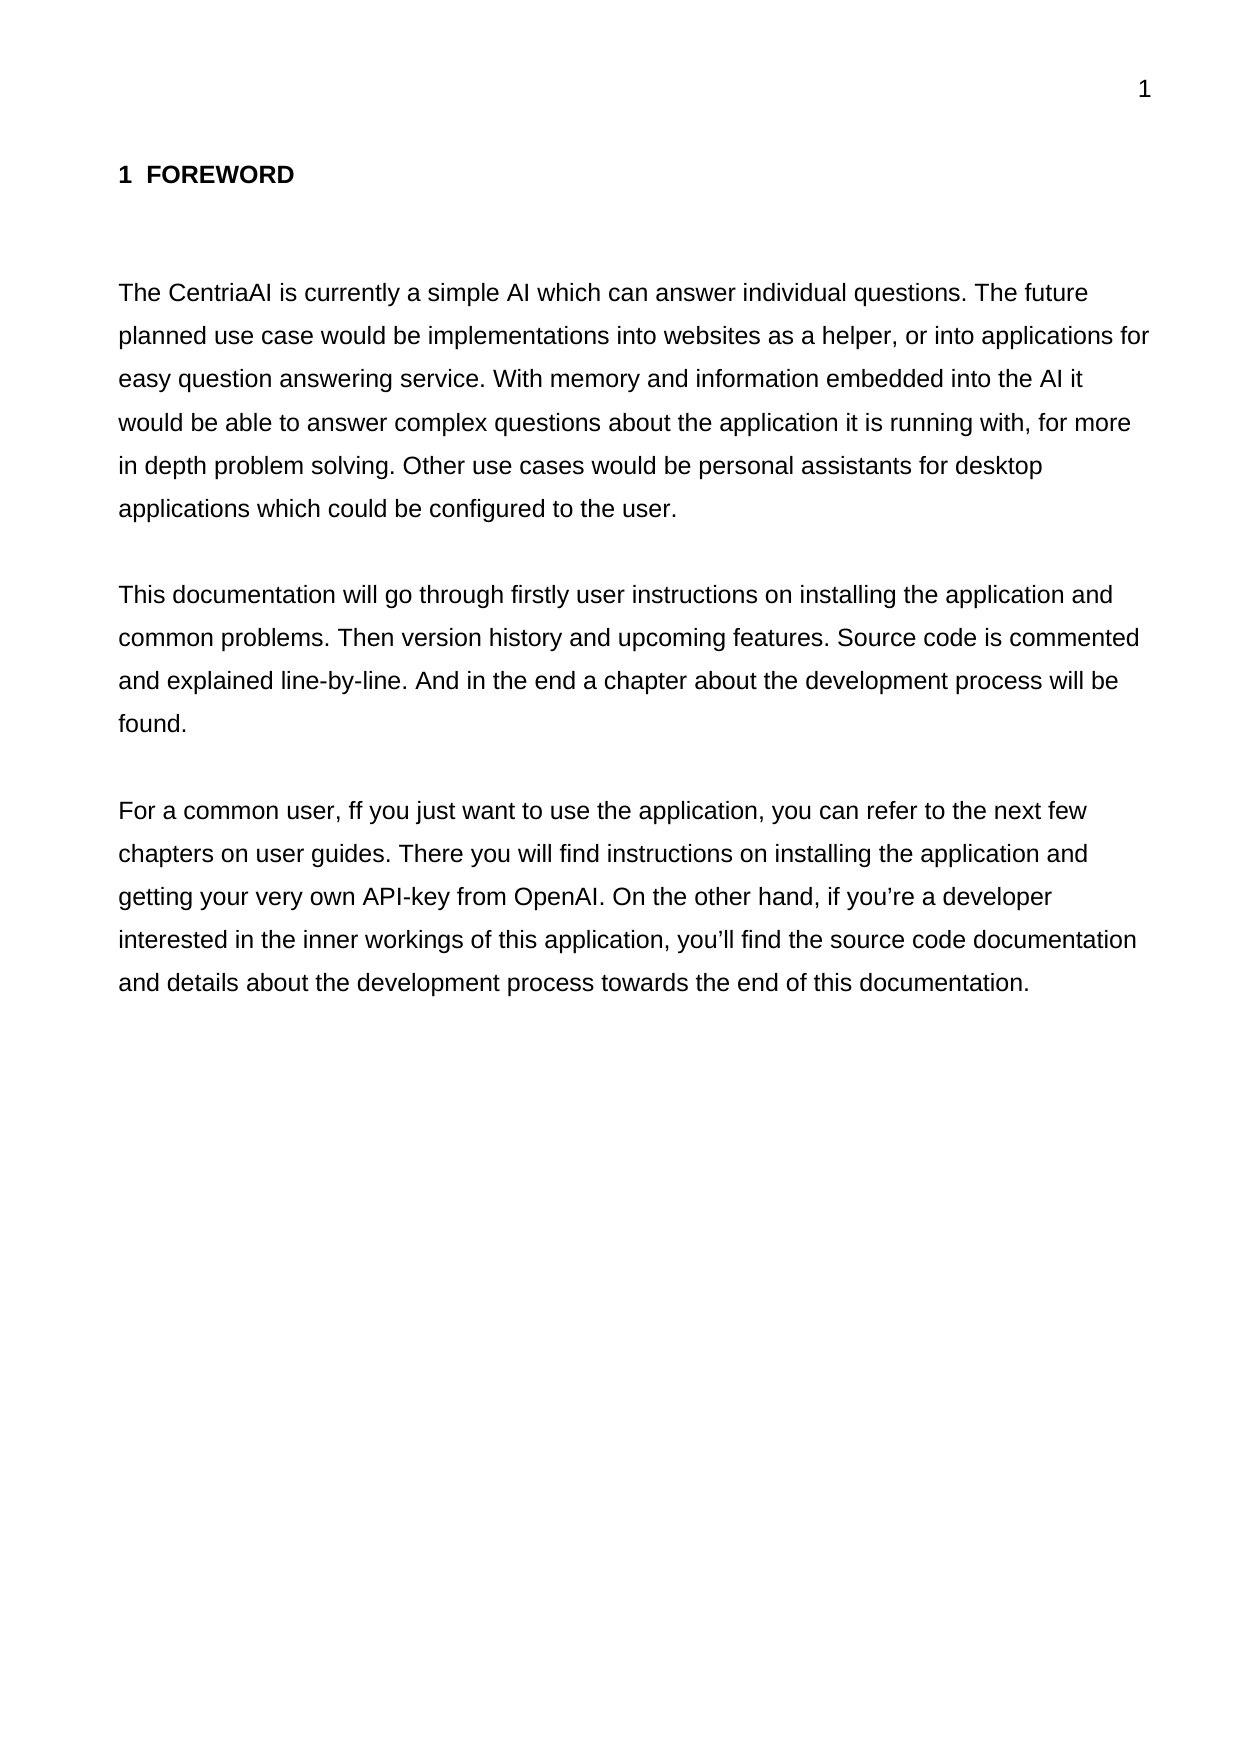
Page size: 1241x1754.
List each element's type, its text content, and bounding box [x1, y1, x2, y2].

text This documentation will go through firstly user instructions on installing the application and common problems. Then version history and upcoming features. Source code is commented and explained line-by-line. And in the end a chapter about the development process will be found. [118, 580, 1152, 738]
text The CentriaAI is currently a simple AI which can answer individual questions. The future planned use case would be implementations into websites as a helper, or into applications for easy question answering service. With memory and information embedded into the AI it would be able to answer complex questions about the application it is running with, for more in depth problem solving. Other use cases would be personal assistants for desktop applications which could be configured to the user. [118, 278, 1152, 522]
subtitle FOREWORD [118, 160, 1152, 189]
text For a common user, ff you just want to use the application, you can refer to the next few chapters on user guides. There you will find instructions on installing the application and getting your very own API-key from OpenAI. On the other hand, if you’re a developer interested in the inner workings of this application, you’ll find the source code documentation and details about the development process towards the end of this documentation. [118, 796, 1152, 997]
